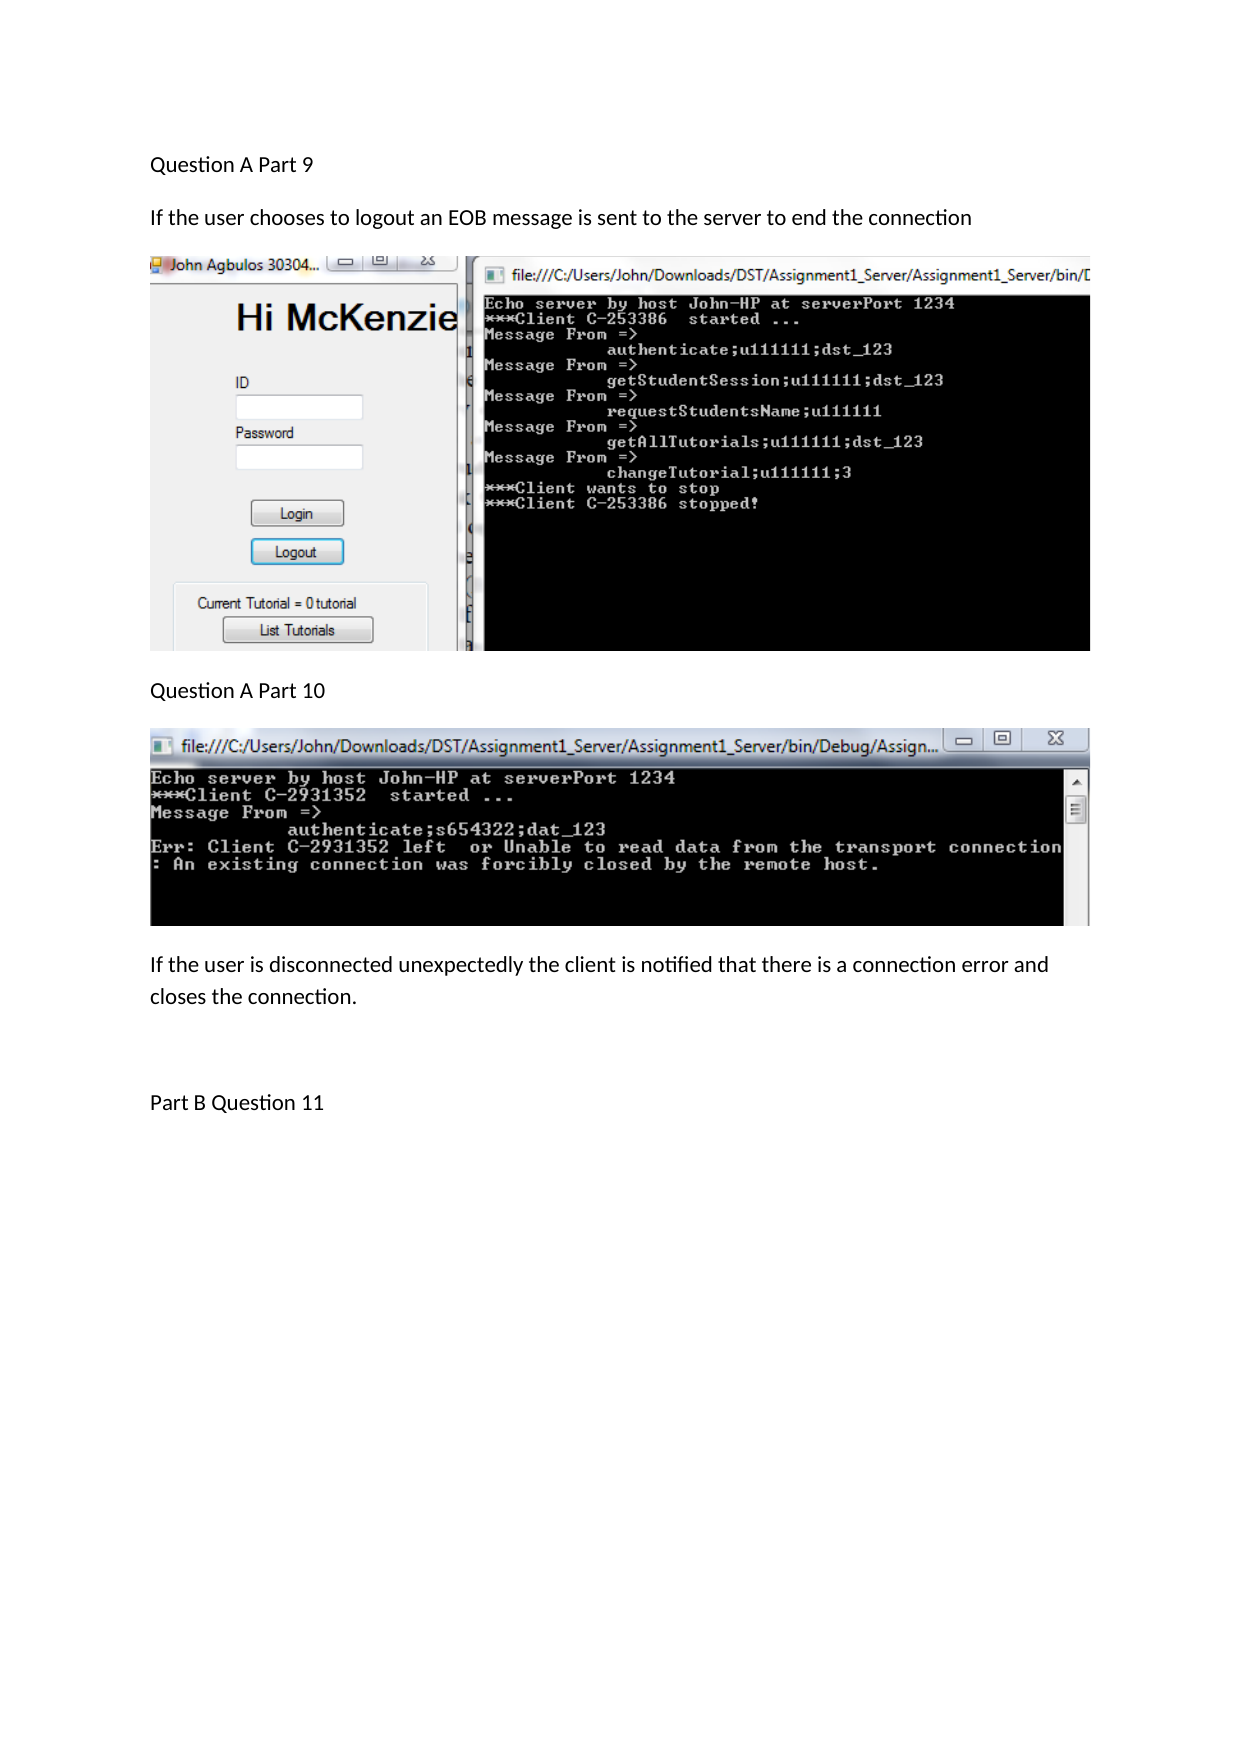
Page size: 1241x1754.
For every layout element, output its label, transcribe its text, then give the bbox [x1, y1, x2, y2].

picture [150, 728, 1091, 926]
text If the user chooses to logout an EOB message is sent to the server to end the connection [150, 203, 1090, 231]
text If the user is disconnected unexpectedly the client is notified that there is a connection error and closes the connection. [150, 950, 1090, 1011]
text Question A Part 9 [150, 150, 1090, 178]
text Part B Question 11 [150, 1088, 1090, 1117]
picture [150, 256, 1091, 651]
text Question A Part 10 [150, 676, 1090, 704]
